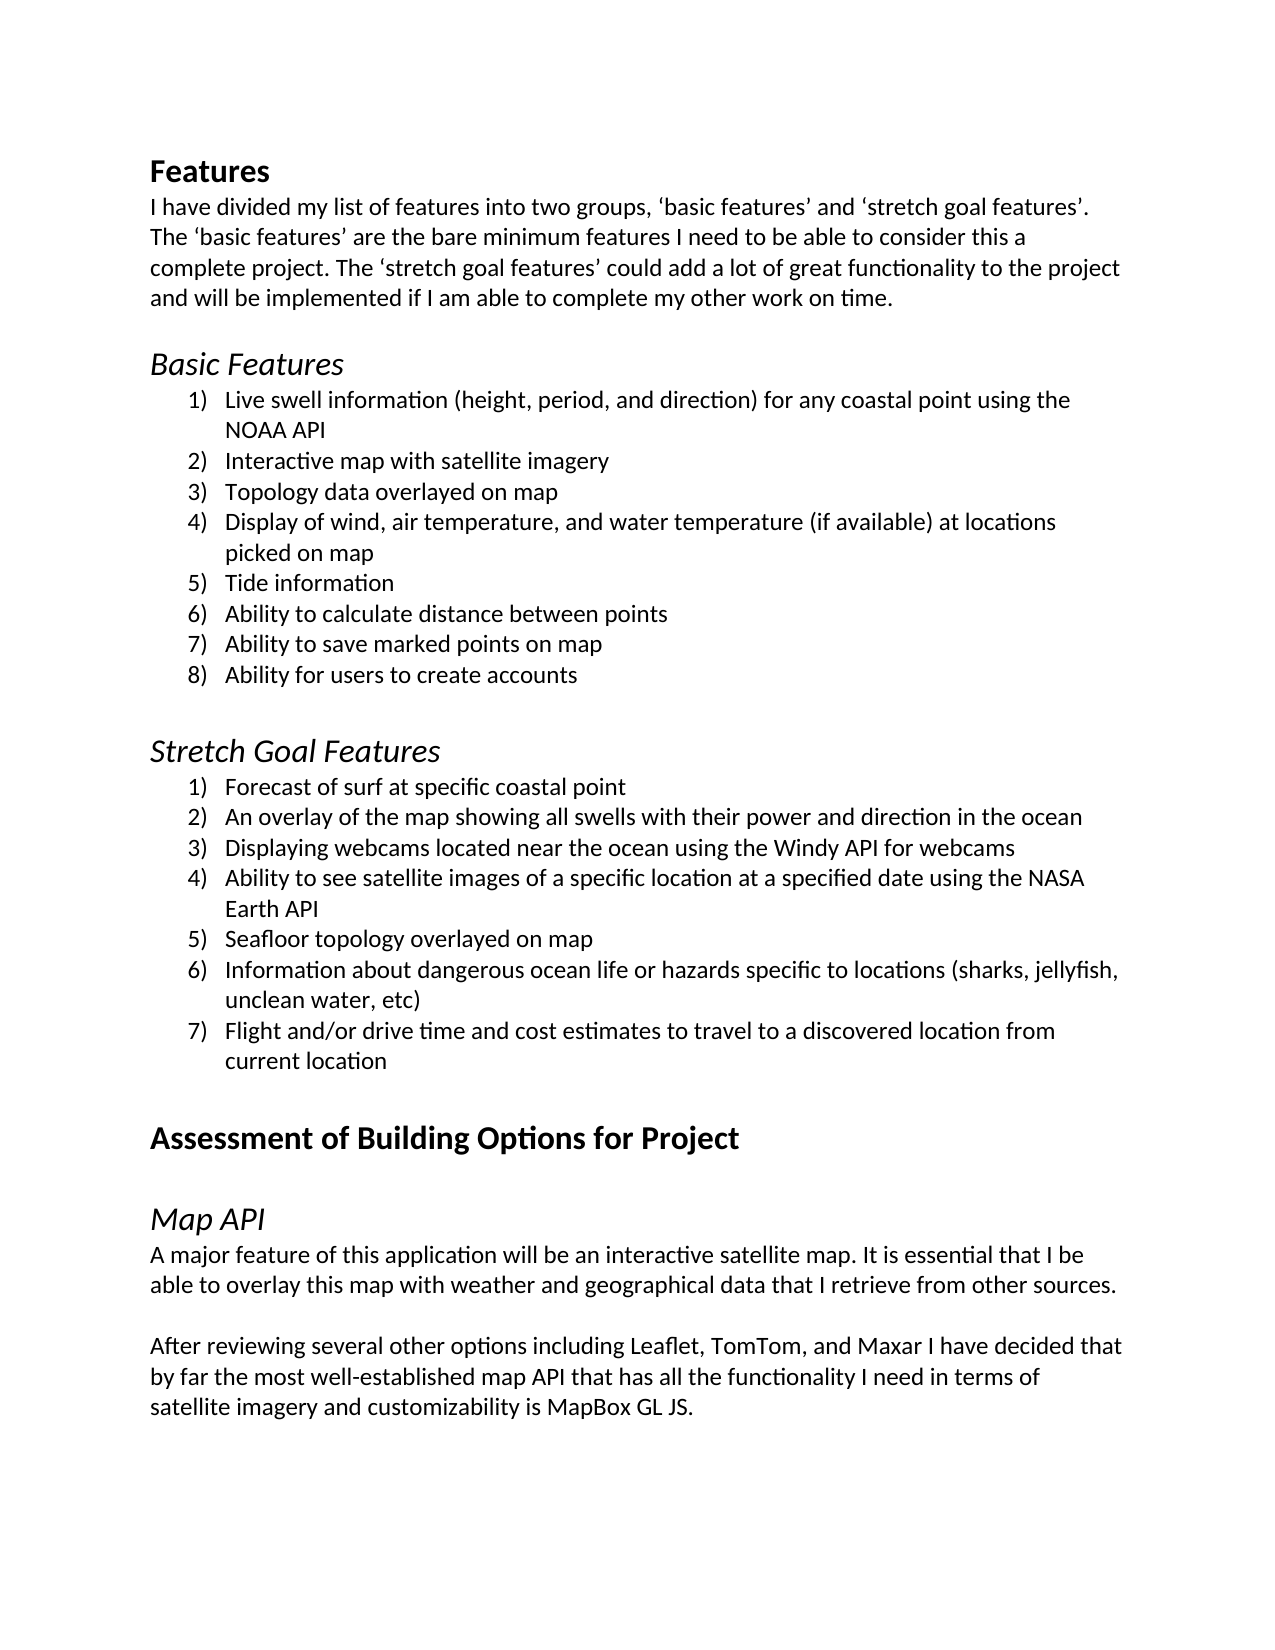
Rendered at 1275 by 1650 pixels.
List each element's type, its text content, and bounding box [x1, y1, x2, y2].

list Flight and/or drive time and cost estimates to travel to a discovered location from current location [187, 1015, 1125, 1076]
list Topology data overlayed on map [187, 476, 1125, 506]
list Interactive map with satellite imagery [187, 445, 1125, 476]
list Ability to see satellite images of a specific location at a specified date using the NASA Earth API [187, 862, 1125, 923]
list Seafloor topology overlayed on map [187, 923, 1125, 954]
list Tide information [187, 567, 1125, 598]
list Ability to save marked points on map [187, 628, 1125, 659]
list Ability for users to create accounts [187, 659, 1125, 689]
list Live swell information (height, period, and direction) for any coastal point using the NOAA API [187, 384, 1125, 445]
text Stretch Goal Features [150, 730, 1125, 771]
list Display of wind, air temperature, and water temperature (if available) at locations picked on map [187, 506, 1125, 567]
text Map API [150, 1198, 1125, 1239]
list Ability to calculate distance between points [187, 598, 1125, 628]
list Displaying webcams located near the ocean using the Windy API for webcams [187, 832, 1125, 862]
text Assessment of Building Options for Project [150, 1117, 1125, 1157]
text I have divided my list of features into two groups, ‘basic features’ and ‘stretch goal features’. The ‘basic features’ are the bare minimum features I need to be able to consider this a complete project. The ‘stretch goal features’ could add a lot of great functionality to the project and will be implemented if I am able to complete my other work on time. [150, 191, 1125, 313]
list Forecast of surf at specific coastal point [187, 771, 1125, 801]
list An overlay of the map showing all swells with their power and direction in the ocean [187, 801, 1125, 832]
text Basic Features [150, 343, 1125, 384]
list Information about dangerous ocean life or hazards specific to locations (sharks, jellyfish, unclean water, etc) [187, 954, 1125, 1015]
text Features [150, 150, 1125, 191]
